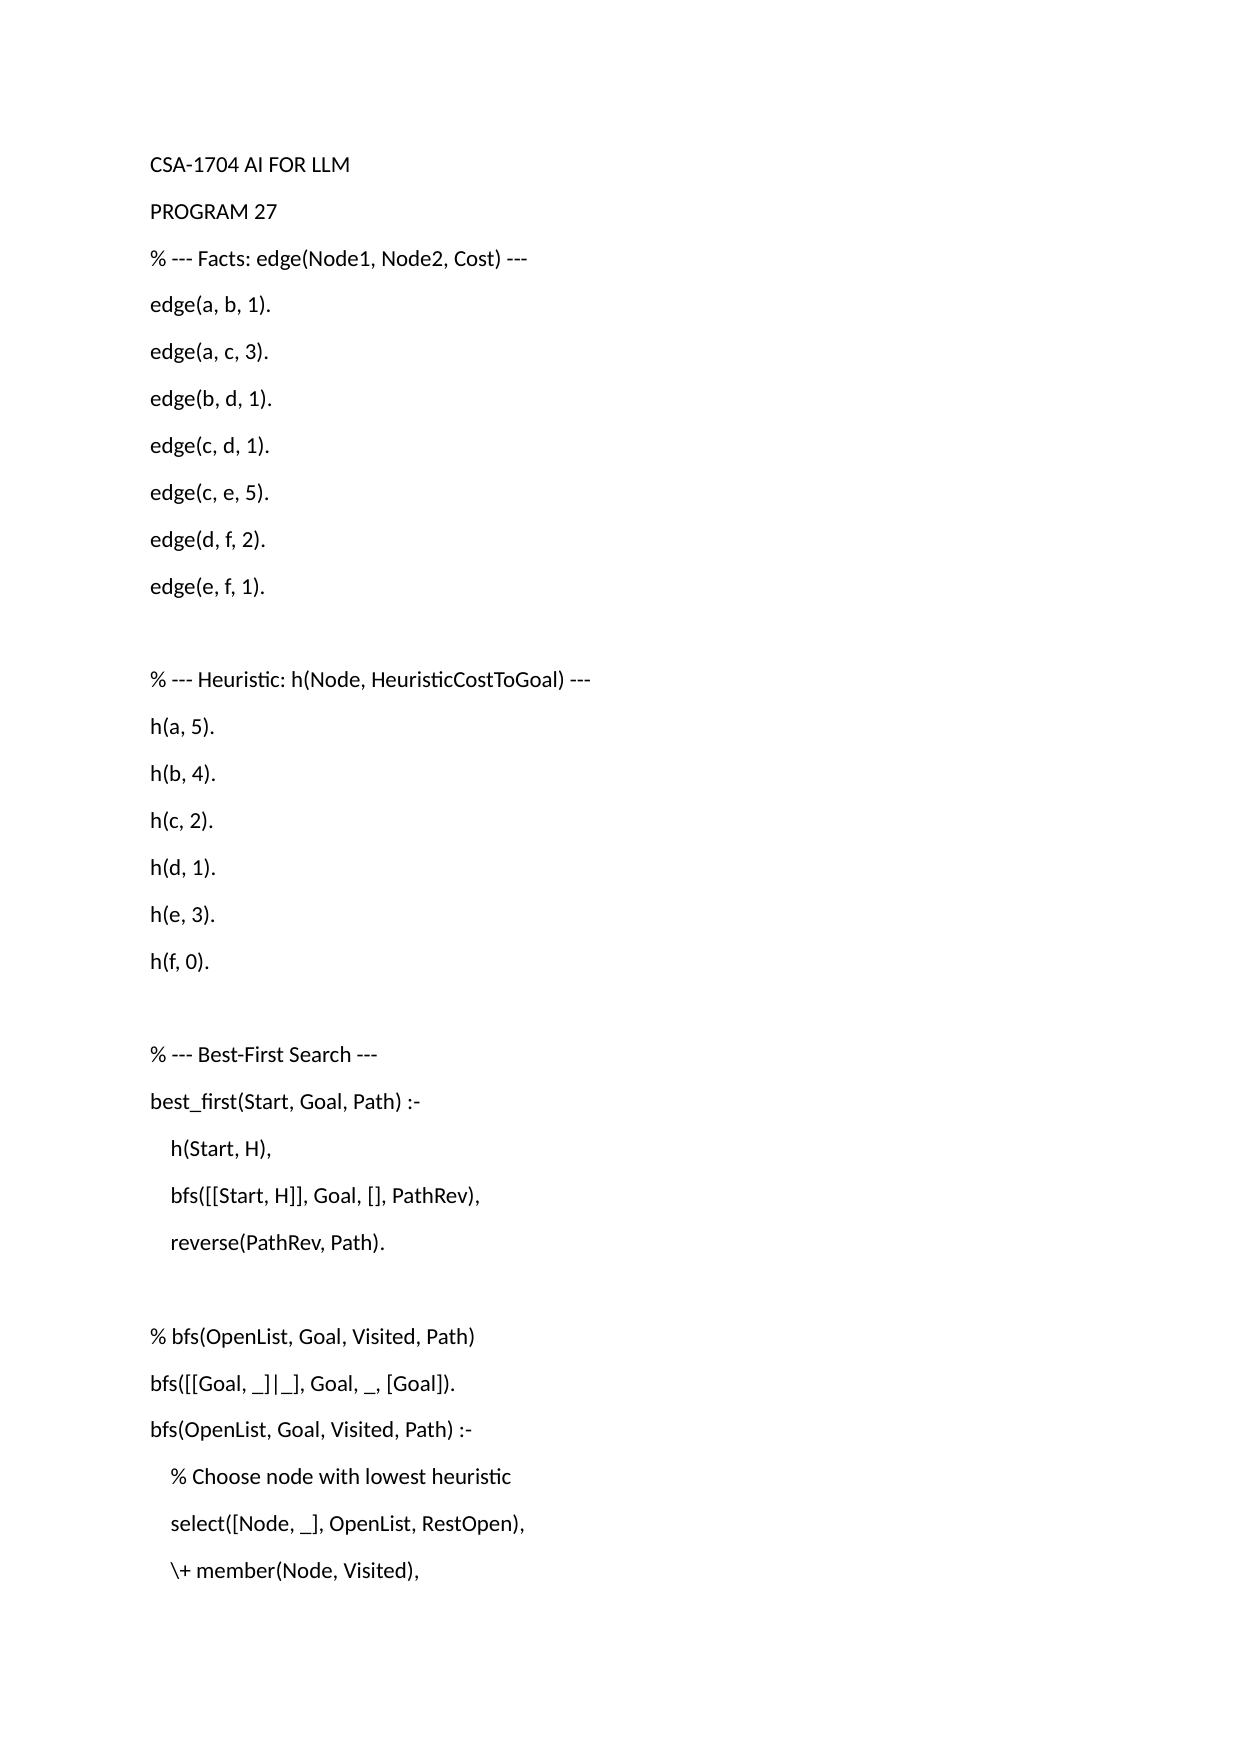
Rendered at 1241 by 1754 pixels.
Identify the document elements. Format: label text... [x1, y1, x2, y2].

text % --- Best-First Search --- [150, 1041, 1090, 1069]
text % --- Facts: edge(Node1, Node2, Cost) --- [150, 244, 1090, 272]
text best_first(Start, Goal, Path) :- [150, 1087, 1090, 1116]
text edge(c, e, 5). [150, 478, 1090, 506]
text bfs([[Goal, _]|_], Goal, _, [Goal]). [150, 1369, 1090, 1397]
text \+ member(Node, Visited), [150, 1556, 1090, 1584]
text h(b, 4). [150, 759, 1090, 787]
text bfs([[Start, H]], Goal, [], PathRev), [150, 1181, 1090, 1209]
text edge(a, b, 1). [150, 291, 1090, 319]
text % Choose node with lowest heuristic [150, 1462, 1090, 1491]
text h(d, 1). [150, 853, 1090, 881]
text h(c, 2). [150, 806, 1090, 834]
text h(a, 5). [150, 712, 1090, 741]
text h(f, 0). [150, 947, 1090, 975]
text h(e, 3). [150, 900, 1090, 928]
text % --- Heuristic: h(Node, HeuristicCostToGoal) --- [150, 666, 1090, 694]
text bfs(OpenList, Goal, Visited, Path) :- [150, 1416, 1090, 1444]
text edge(b, d, 1). [150, 384, 1090, 412]
text % bfs(OpenList, Goal, Visited, Path) [150, 1322, 1090, 1350]
text select([Node, _], OpenList, RestOpen), [150, 1509, 1090, 1537]
text edge(e, f, 1). [150, 572, 1090, 600]
text edge(a, c, 3). [150, 337, 1090, 366]
text edge(d, f, 2). [150, 525, 1090, 553]
text reverse(PathRev, Path). [150, 1228, 1090, 1256]
text edge(c, d, 1). [150, 431, 1090, 459]
text h(Start, H), [150, 1134, 1090, 1162]
text PROGRAM 27 [150, 197, 1090, 225]
text CSA-1704 AI FOR LLM [150, 150, 1090, 178]
